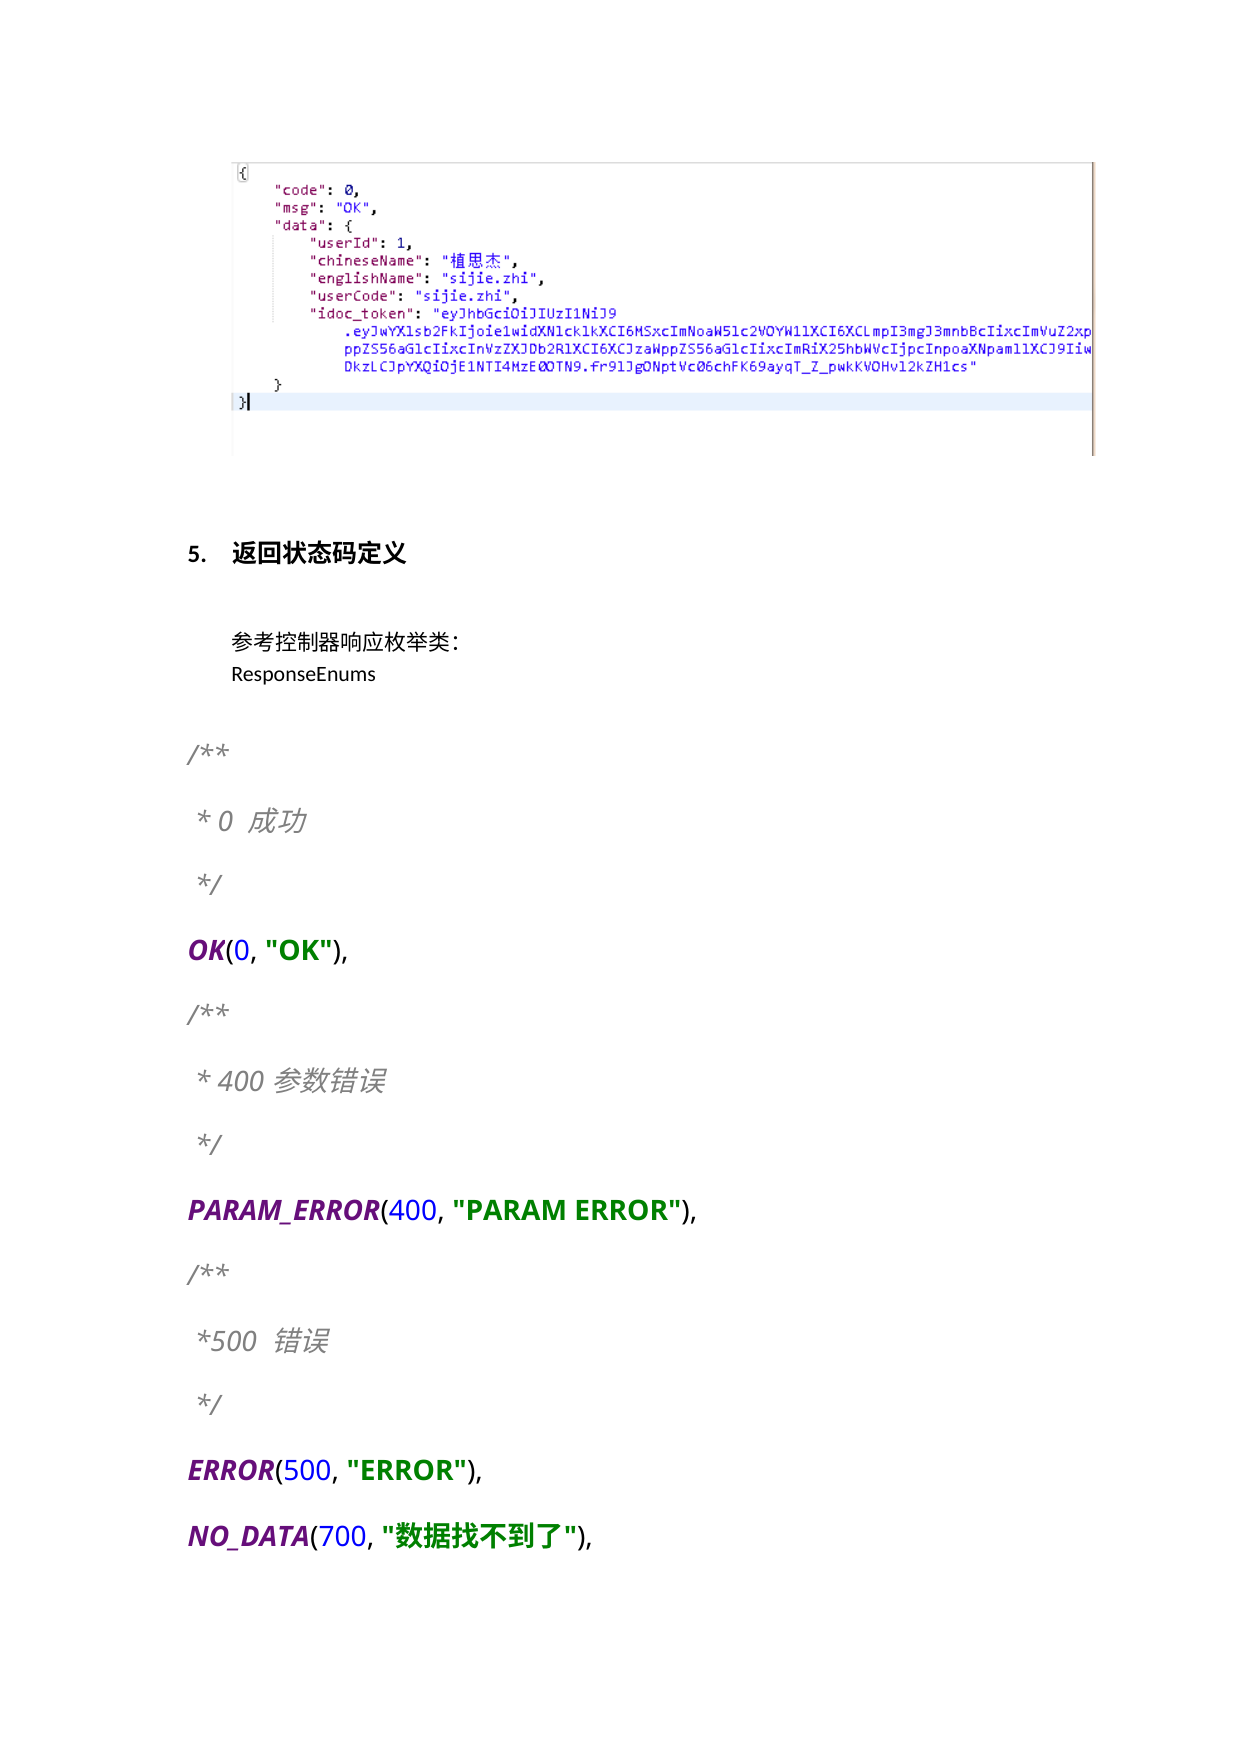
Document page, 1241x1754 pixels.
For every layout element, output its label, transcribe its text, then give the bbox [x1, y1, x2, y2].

picture [231, 162, 1096, 456]
subtitle 返回状态码定义 [187, 519, 1053, 584]
text ResponseEnums [187, 657, 1053, 689]
text 参考控制器响应枚举类： [187, 624, 1053, 657]
